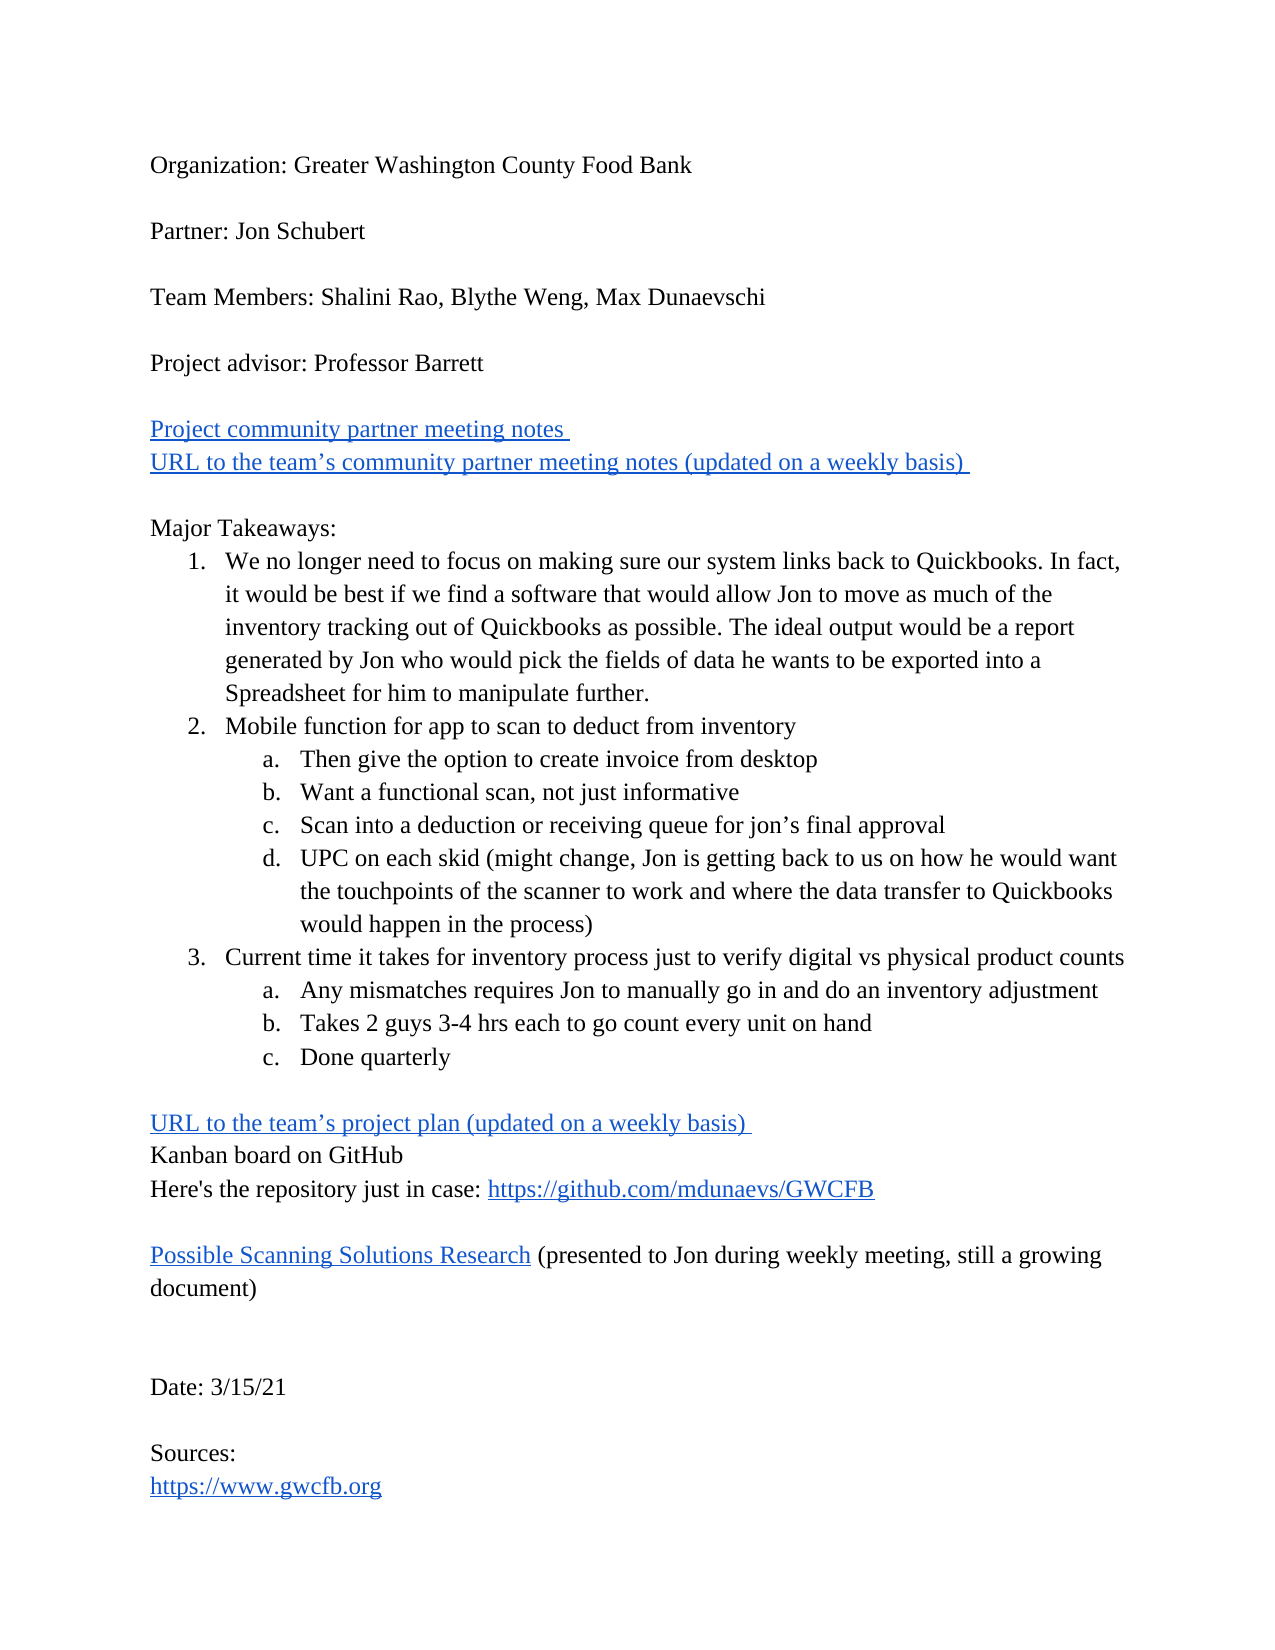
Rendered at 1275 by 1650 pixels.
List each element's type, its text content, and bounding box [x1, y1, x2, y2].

text Partner: Jon Schubert [150, 216, 1125, 245]
text Kanban board on GitHub [150, 1141, 1125, 1169]
list Then give the option to create invoice from desktop [262, 744, 1125, 773]
text https://www.gwcfb.org [150, 1471, 1125, 1499]
list Current time it takes for inventory process just to verify digital vs physical product counts [187, 942, 1125, 971]
list Done quarterly [262, 1042, 1125, 1070]
text Project community partner meeting notes [150, 414, 1125, 443]
list Mobile function for app to scan to deduct from inventory [187, 711, 1125, 740]
list UPC on each skid (might change, Jon is getting back to us on how he would want the touchpoints of the scanner to work and where the data transfer to Quickbooks would happen in the process) [262, 843, 1125, 938]
list We no longer need to focus on making sure our system links back to Quickbooks. In fact, it would be best if we find a software that would allow Jon to move as much of the inventory tracking out of Quickbooks as possible. The ideal output would be a report generated by Jon who would pick the fields of data he wants to be exported into a Spreadsheet for him to manipulate further. [187, 546, 1125, 707]
text Team Members: Shalini Rao, Blythe Weng, Max Dunaevschi [150, 282, 1125, 311]
text Major Takeaways: [150, 513, 1125, 542]
list Any mismatches requires Jon to manually go in and do an inventory adjustment [262, 976, 1125, 1004]
text URL to the team’s community partner meeting notes (updated on a weekly basis) [150, 447, 1125, 476]
text Project advisor: Professor Barrett [150, 348, 1125, 377]
list Want a functional scan, not just informative [262, 777, 1125, 806]
text Sources: [150, 1438, 1125, 1467]
text URL to the team’s project plan (updated on a weekly basis) [150, 1108, 1125, 1136]
list Takes 2 guys 3-4 hrs each to go count every unit on hand [262, 1008, 1125, 1037]
text Date: 3/15/21 [150, 1372, 1125, 1401]
text Possible Scanning Solutions Research (presented to Jon during weekly meeting, still a growing document) [150, 1240, 1125, 1301]
list Scan into a deduction or receiving queue for jon’s final approval [262, 810, 1125, 839]
text Here's the repository just in case: https://github.com/mdunaevs/GWCFB [150, 1174, 1125, 1202]
text Organization: Greater Washington County Food Bank [150, 150, 1125, 179]
